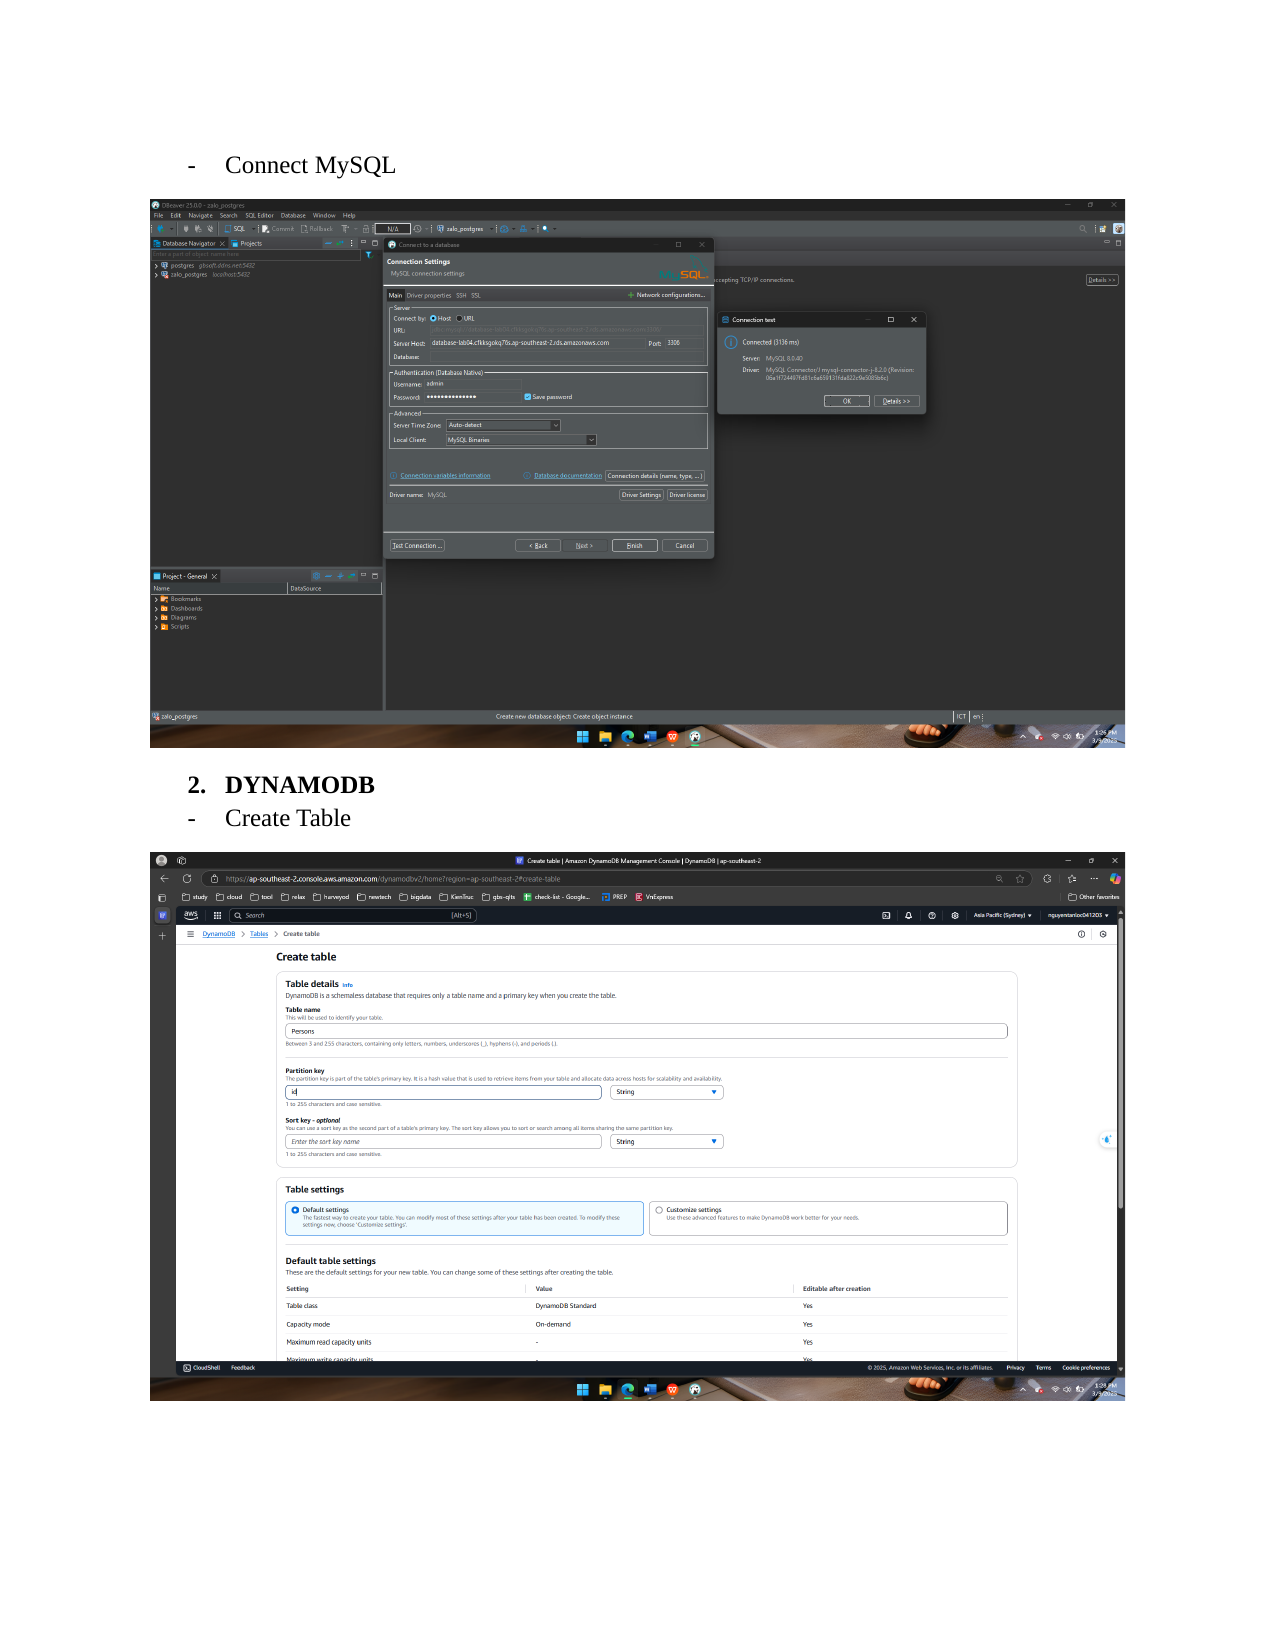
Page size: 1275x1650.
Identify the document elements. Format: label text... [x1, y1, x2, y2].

list DYNAMODB [187, 770, 1125, 798]
picture [150, 199, 1125, 748]
list Connect MySQL [187, 150, 1125, 179]
list Create Table [187, 803, 1125, 831]
picture [150, 852, 1125, 1401]
